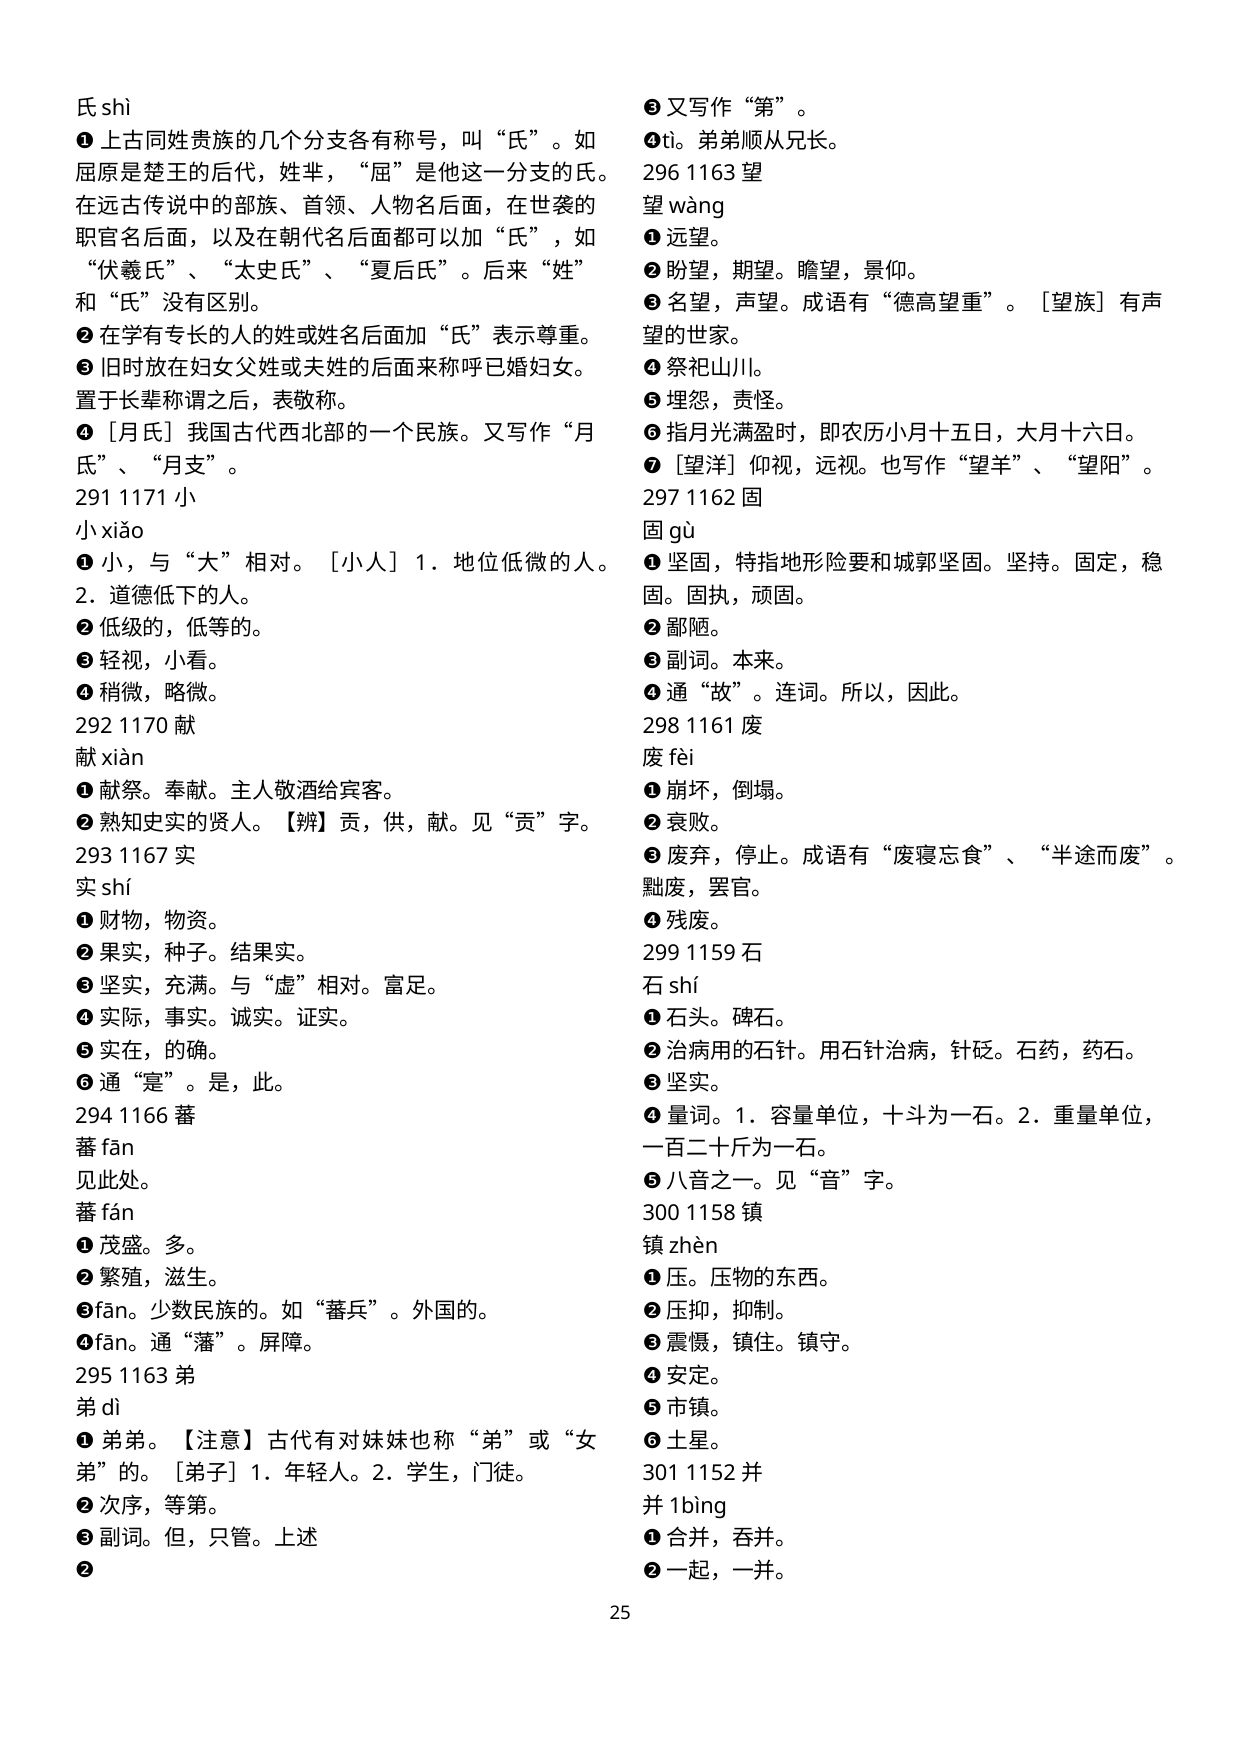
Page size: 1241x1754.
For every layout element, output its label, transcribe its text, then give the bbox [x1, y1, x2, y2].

text ❶合并，吞并。 [642, 1520, 1165, 1552]
text ❶压。压物的东西。 [642, 1260, 1165, 1292]
text ❸废弃，停止。成语有“废寝忘食”、“半途而废”。黜废，罢官。 [642, 837, 1165, 902]
text ❹fān。通“藩”。屏障。 [75, 1325, 598, 1357]
text ❷衰败。 [642, 805, 1165, 837]
text ❶弟弟。【注意】古代有对妹妹也称“弟”或“女弟”的。［弟子］1．年轻人。2．学生，门徒。 [75, 1422, 598, 1487]
text ❹实际，事实。诚实。证实。 [75, 1000, 598, 1032]
text ❷压抑，抑制。 [642, 1292, 1165, 1325]
text ❸副词。本来。 [642, 642, 1165, 675]
text 并1bìng [642, 1487, 1165, 1520]
text ❶远望。 [642, 220, 1165, 252]
text ❸又写作“第”。 [642, 90, 1165, 122]
text ❸坚实。 [642, 1065, 1165, 1097]
text 292 1170 献 [75, 707, 598, 740]
text 弟dì [75, 1390, 598, 1422]
text ❶小，与“大”相对。［小人］1．地位低微的人。2．道德低下的人。 [75, 545, 598, 610]
text 固gù [642, 512, 1165, 545]
text ❺埋怨，责怪。 [642, 382, 1165, 415]
text ❹tì。弟弟顺从兄长。 [642, 122, 1165, 155]
text ❶崩坏，倒塌。 [642, 772, 1165, 805]
text 294 1166 蕃 [75, 1097, 598, 1130]
text 献xiàn [75, 740, 598, 772]
text 氏shì [75, 90, 598, 122]
text ❷熟知史实的贤人。【辨】贡，供，献。见“贡”字。 [75, 805, 598, 837]
text 298 1161 废 [642, 707, 1165, 740]
text 望wàng [642, 187, 1165, 220]
text ❷低级的，低等的。 [75, 610, 598, 642]
text ❸震慑，镇住。镇守。 [642, 1325, 1165, 1357]
text ❸名望，声望。成语有“德高望重”。［望族］有声望的世家。 [642, 285, 1165, 350]
text ❶上古同姓贵族的几个分支各有称号，叫“氏”。如屈原是楚王的后代，姓芈，“屈”是他这一分支的氏。在远古传说中的部族、首领、人物名后面，在世袭的职官名后面，以及在朝代名后面都可以加“氏”，如“伏羲氏”、“太史氏”、“夏后氏”。后来“姓”和“氏”没有区别。 [75, 122, 598, 317]
text ❶献祭。奉献。主人敬酒给宾客。 [75, 772, 598, 805]
text 300 1158 镇 [642, 1195, 1165, 1227]
text ❼［望洋］仰视，远视。也写作“望羊”、“望阳”。 [642, 447, 1165, 480]
text ❷盼望，期望。瞻望，景仰。 [642, 252, 1165, 285]
text ❸坚实，充满。与“虚”相对。富足。 [75, 967, 598, 1000]
text 291 1171 小 [75, 480, 598, 512]
text 蕃fān [75, 1130, 598, 1162]
text ❷在学有专长的人的姓或姓名后面加“氏”表示尊重。 [75, 317, 598, 350]
text 299 1159 石 [642, 935, 1165, 967]
text ❶坚固，特指地形险要和城郭坚固。坚持。固定，稳固。固执，顽固。 [642, 545, 1165, 610]
text 蕃fán [75, 1195, 598, 1227]
text ❷繁殖，滋生。 [75, 1260, 598, 1292]
text ❹量词。1．容量单位，十斗为一石。2．重量单位，一百二十斤为一石。 [642, 1097, 1165, 1162]
text ❹祭祀山川。 [642, 350, 1165, 382]
text ❷一起，一并。 [642, 1552, 1165, 1585]
text 296 1163 望 [642, 155, 1165, 187]
text ❷次序，等第。 [75, 1487, 598, 1520]
text 295 1163 弟 [75, 1357, 598, 1390]
text 实shí [75, 870, 598, 902]
text 301 1152 并 [642, 1455, 1165, 1487]
text ❻土星。 [642, 1422, 1165, 1455]
text ❸旧时放在妇女父姓或夫姓的后面来称呼已婚妇女。置于长辈称谓之后，表敬称。 [75, 350, 598, 415]
text ❹［月氏］我国古代西北部的一个民族。又写作“月氐”、“月支”。 [75, 415, 598, 480]
text ❺八音之一。见“音”字。 [642, 1162, 1165, 1195]
text ❺市镇。 [642, 1390, 1165, 1422]
text 小xiǎo [75, 512, 598, 545]
text ❷ [75, 1552, 598, 1585]
text ❺实在，的确。 [75, 1032, 598, 1065]
text 297 1162 固 [642, 480, 1165, 512]
text ❹稍微，略微。 [75, 675, 598, 707]
text ❹残废。 [642, 902, 1165, 935]
text 石shí [642, 967, 1165, 1000]
text ❷鄙陋。 [642, 610, 1165, 642]
text ❸副词。但，只管。上述 [75, 1520, 598, 1552]
text ❶茂盛。多。 [75, 1227, 598, 1260]
text ❶财物，物资。 [75, 902, 598, 935]
text ❷治病用的石针。用石针治病，针砭。石药，药石。 [642, 1032, 1165, 1065]
text ❶石头。碑石。 [642, 1000, 1165, 1032]
text ❹安定。 [642, 1357, 1165, 1390]
text ❻通“寔”。是，此。 [75, 1065, 598, 1097]
text 见此处。 [75, 1162, 598, 1195]
text 293 1167 实 [75, 837, 598, 870]
text ❻指月光满盈时，即农历小月十五日，大月十六日。 [642, 415, 1165, 447]
text ❸轻视，小看。 [75, 642, 598, 675]
text ❹通“故”。连词。所以，因此。 [642, 675, 1165, 707]
text 镇zhèn [642, 1227, 1165, 1260]
text ❷果实，种子。结果实。 [75, 935, 598, 967]
text 废fèi [642, 740, 1165, 772]
text ❸fān。少数民族的。如“蕃兵”。外国的。 [75, 1292, 598, 1325]
